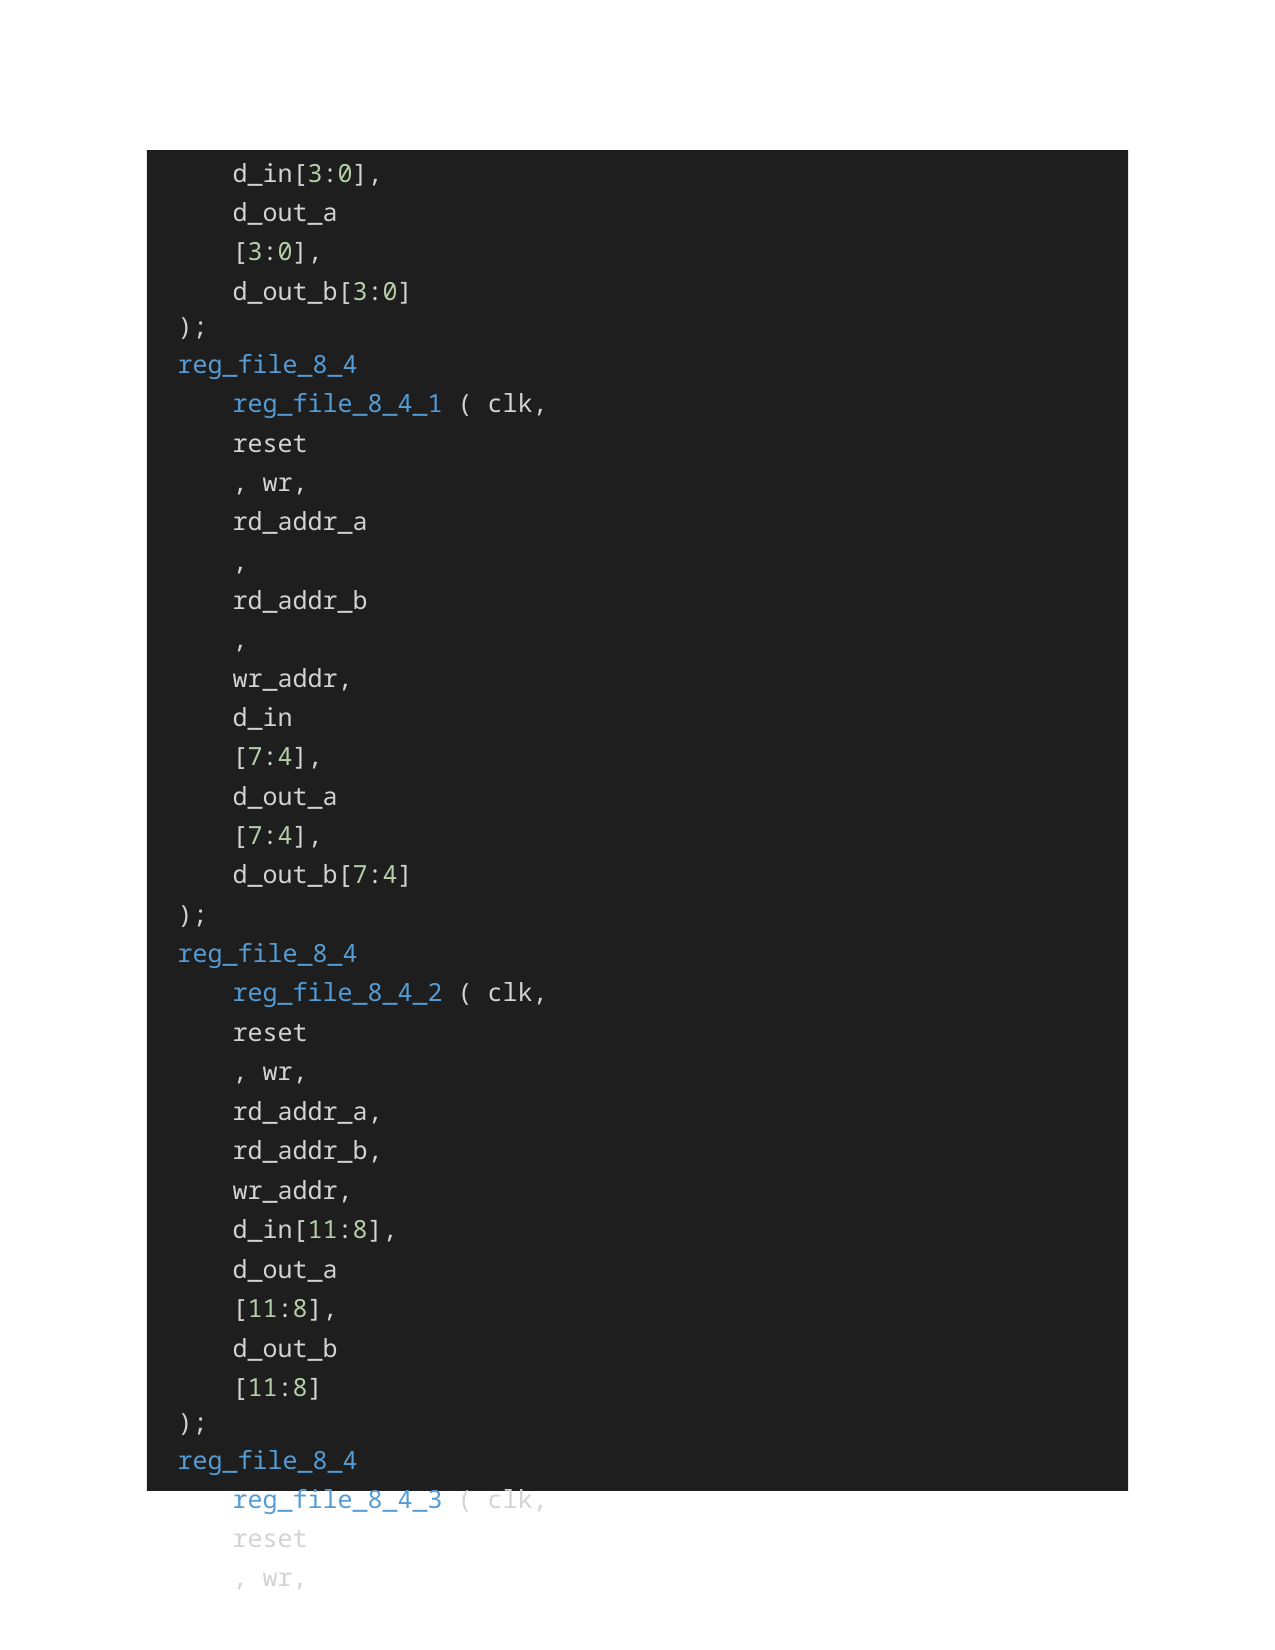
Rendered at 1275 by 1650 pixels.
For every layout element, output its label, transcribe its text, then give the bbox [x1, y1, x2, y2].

text reg_file_8_4 reg_file_8_4_1 ( clk, [177, 347, 578, 420]
text ); [177, 897, 1275, 931]
text reg_file_8_4 reg_file_8_4_3 ( clk, [177, 1442, 578, 1516]
text reset, wr, [232, 1014, 317, 1088]
text reset, wr, [232, 426, 317, 499]
text reg_file_8_4 reg_file_8_4_2 ( clk, [177, 936, 578, 1009]
text d_out_a[7:4], d_out_b[7:4] [232, 779, 413, 891]
text ); [177, 1409, 1275, 1437]
text d_in[3:0], [232, 155, 1275, 189]
text ); [177, 313, 1275, 342]
text rd_addr_a, rd_addr_b, wr_addr, d_in[11:8], d_out_a[11:8], d_out_b[11:8] [232, 1093, 427, 1404]
text d_out_a[3:0], d_out_b[3:0] [232, 194, 413, 307]
text reset, wr, [232, 1521, 317, 1594]
text rd_addr_a, rd_addr_b, wr_addr, d_in[7:4], [232, 504, 372, 773]
